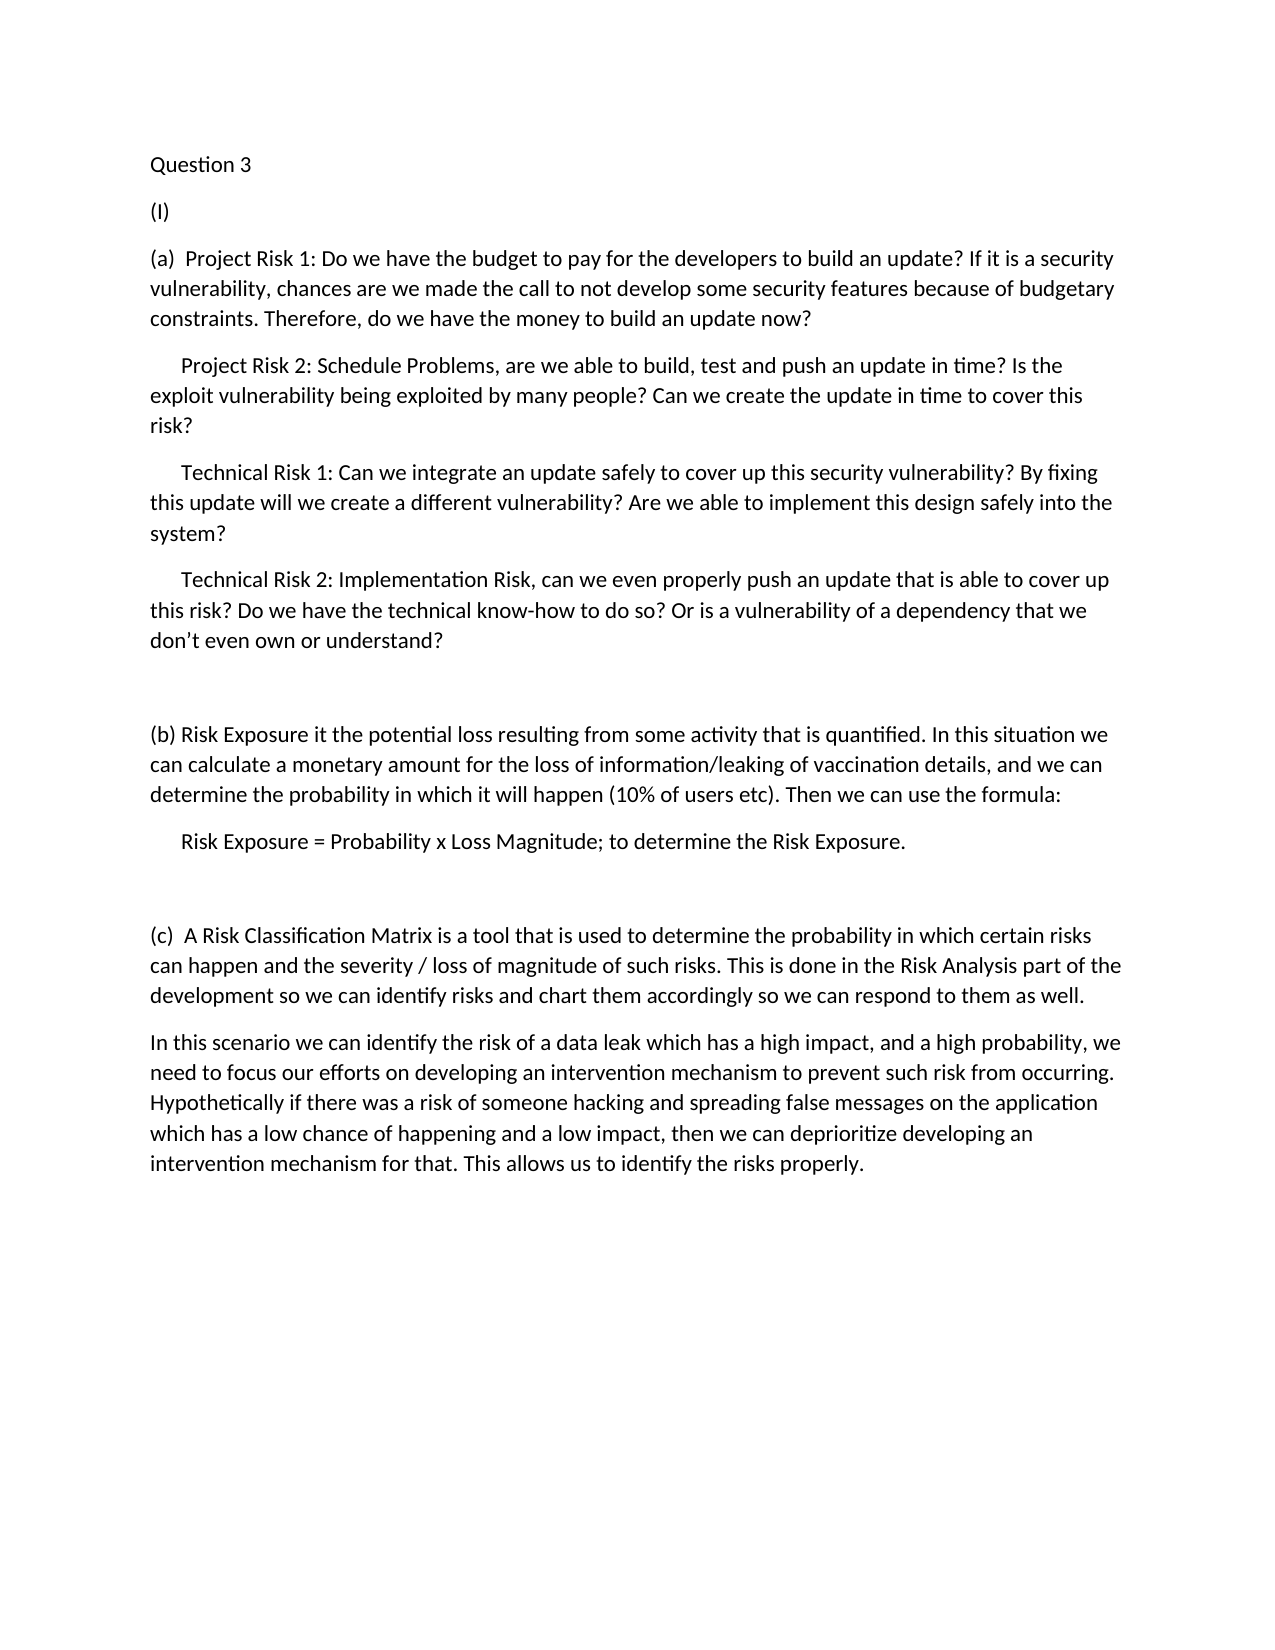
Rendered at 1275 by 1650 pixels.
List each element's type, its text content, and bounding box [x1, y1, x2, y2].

text In this scenario we can identify the risk of a data leak which has a high impact, and a high probability, we need to focus our efforts on developing an intervention mechanism to prevent such risk from occurring. Hypothetically if there was a risk of someone hacking and spreading false messages on the application which has a low chance of happening and a low impact, then we can deprioritize developing an intervention mechanism for that. This allows us to identify the risks properly. [150, 1028, 1125, 1177]
text Project Risk 2: Schedule Problems, are we able to build, test and push an update in time? Is the exploit vulnerability being exploited by many people? Can we create the update in time to cover this risk? [150, 351, 1125, 439]
text (b) Risk Exposure it the potential loss resulting from some activity that is quantified. In this situation we can calculate a monetary amount for the loss of information/leaking of vaccination details, and we can determine the probability in which it will happen (10% of users etc). Then we can use the formula: [150, 720, 1125, 808]
text (I) [150, 197, 1125, 225]
text (c) A Risk Classification Matrix is a tool that is used to determine the probability in which certain risks can happen and the severity / loss of magnitude of such risks. This is done in the Risk Analysis part of the development so we can identify risks and chart them accordingly so we can respond to them as well. [150, 921, 1125, 1009]
text Technical Risk 2: Implementation Risk, can we even properly push an update that is able to cover up this risk? Do we have the technical know-how to do so? Or is a vulnerability of a dependency that we don’t even own or understand? [150, 566, 1125, 654]
text Risk Exposure = Probability x Loss Magnitude; to determine the Risk Exposure. [150, 827, 1125, 855]
text (a) Project Risk 1: Do we have the budget to pay for the developers to build an update? If it is a security vulnerability, chances are we made the call to not develop some security features because of budgetary constraints. Therefore, do we have the money to build an update now? [150, 244, 1125, 332]
text Question 3 [150, 150, 1125, 178]
text Technical Risk 1: Can we integrate an update safely to cover up this security vulnerability? By fixing this update will we create a different vulnerability? Are we able to implement this design safely into the system? [150, 458, 1125, 547]
